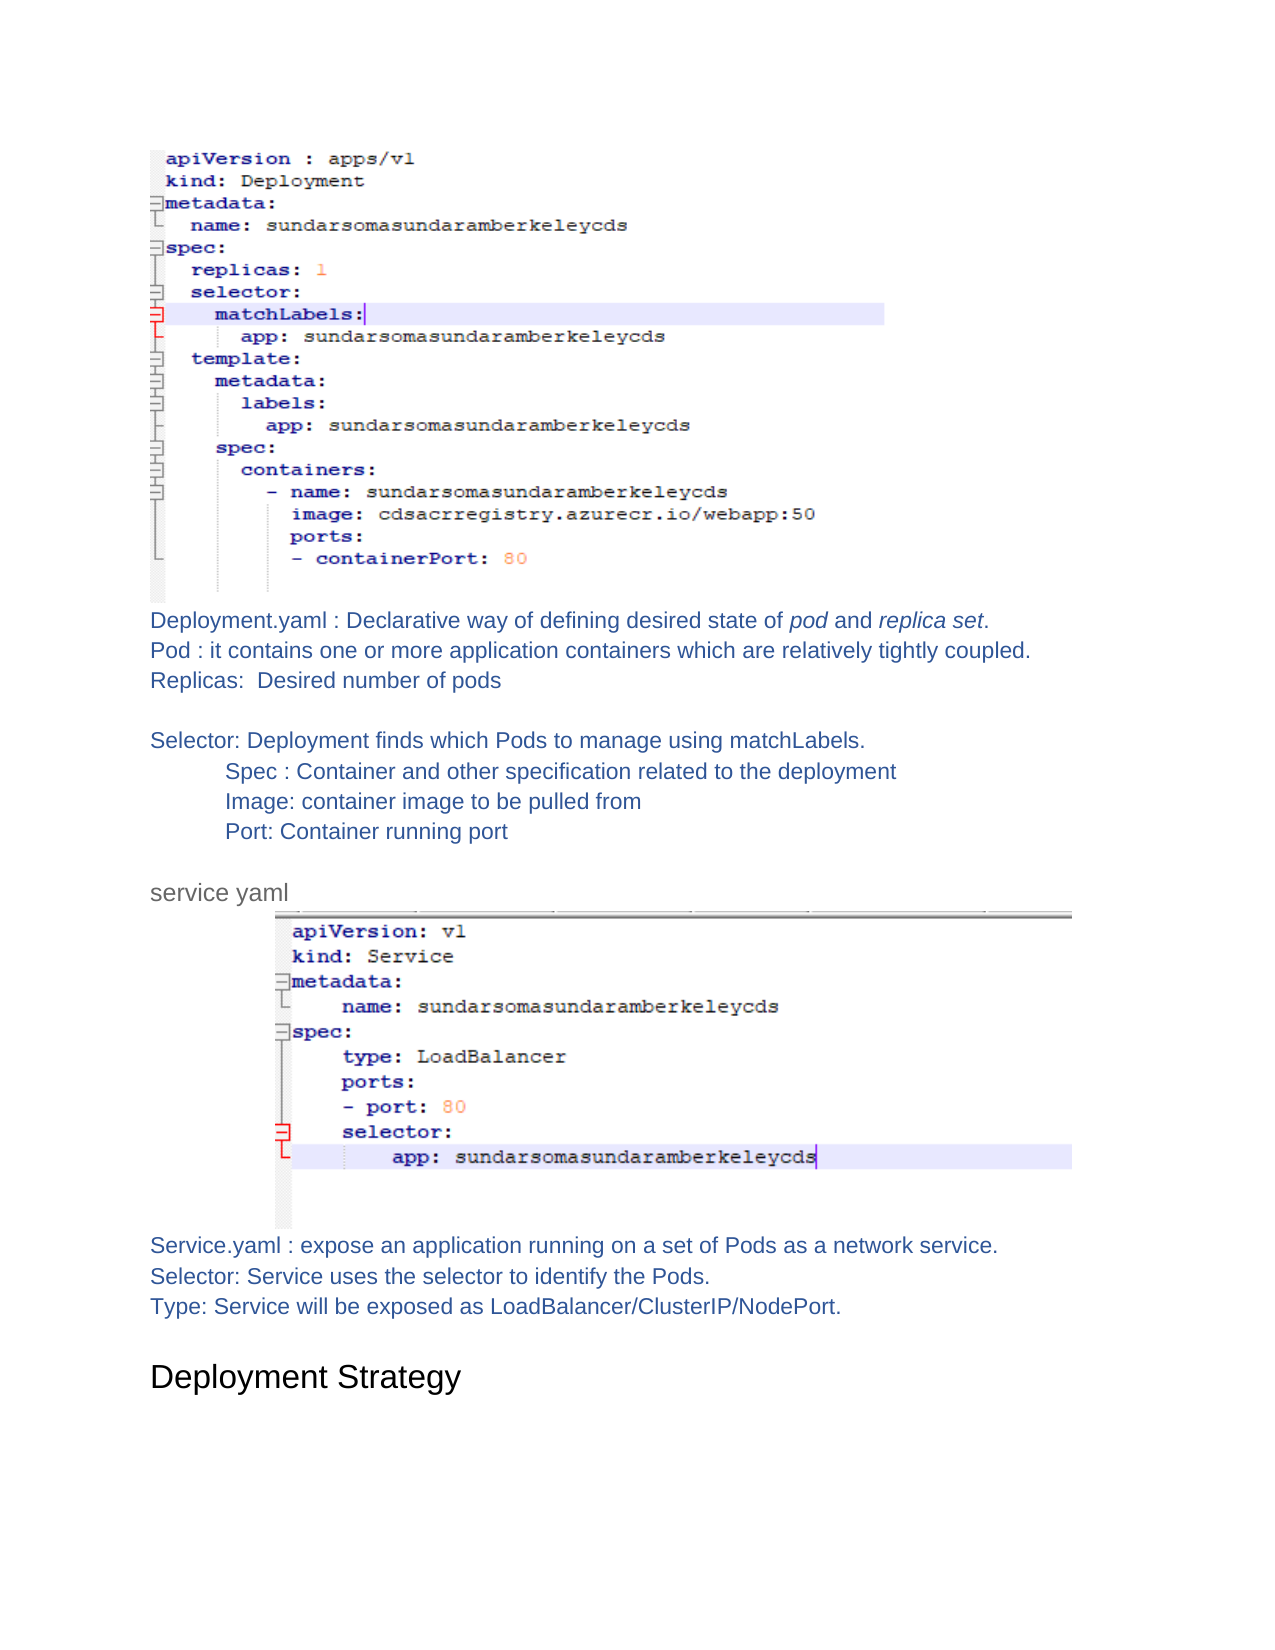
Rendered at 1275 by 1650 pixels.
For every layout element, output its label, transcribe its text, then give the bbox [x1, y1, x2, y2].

text Port: Container running port [225, 818, 1125, 844]
text service yaml [150, 878, 1125, 907]
text Deployment.yaml : Declarative way of defining desired state of pod and replica set. [150, 607, 1125, 633]
text Spec : Container and other specification related to the deployment [225, 758, 1125, 784]
picture [150, 150, 885, 603]
text Image: container image to be pulled from [225, 788, 1125, 814]
text Selector: Service uses the selector to identify the Pods. [150, 1263, 1125, 1289]
text Pod : it contains one or more application containers which are relatively tightly coupled. [150, 637, 1125, 663]
picture [275, 911, 1072, 1229]
text Replicas: Desired number of pods [150, 667, 1125, 693]
text Selector: Deployment finds which Pods to manage using matchLabels. [150, 727, 1125, 754]
text Deployment Strategy [150, 1357, 1125, 1395]
text Type: Service will be exposed as LoadBalancer/ClusterIP/NodePort. [150, 1293, 1125, 1319]
text Service.yaml : expose an application running on a set of Pods as a network service. [150, 1232, 1125, 1259]
